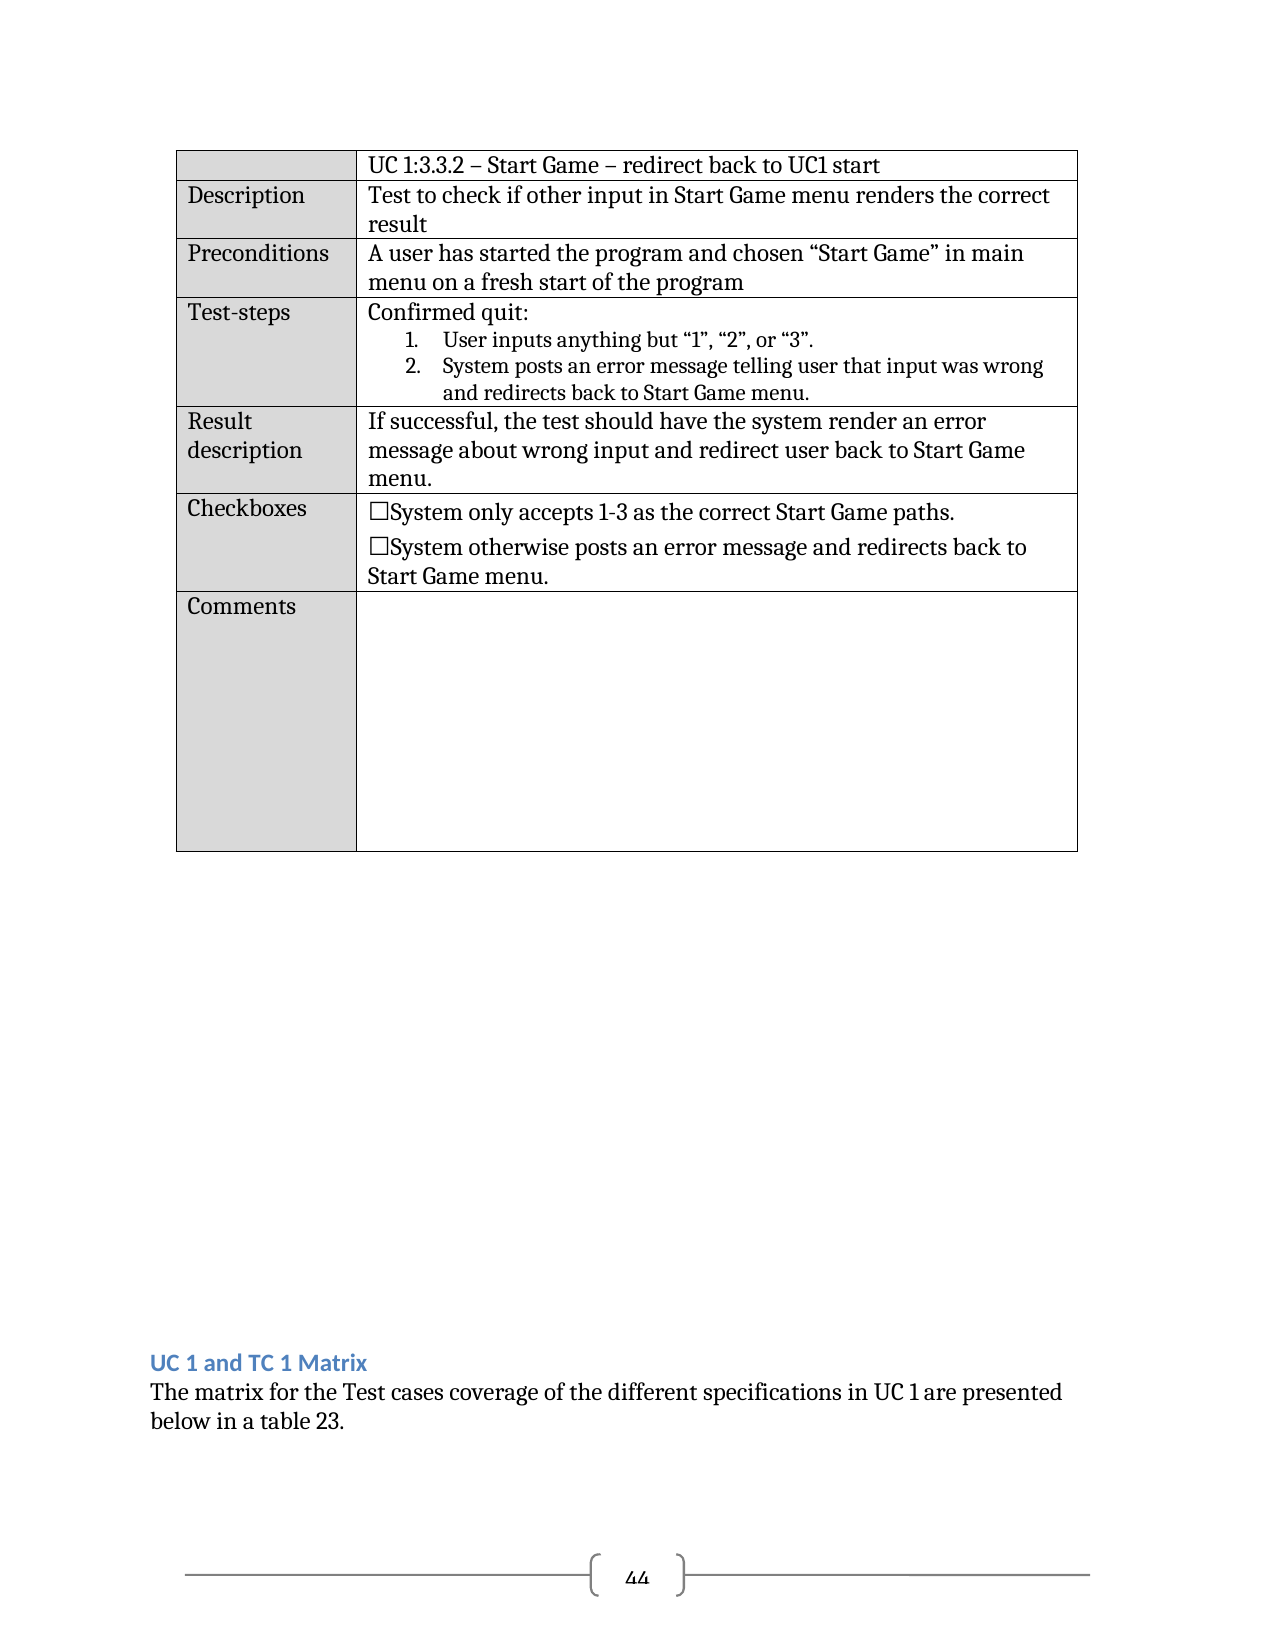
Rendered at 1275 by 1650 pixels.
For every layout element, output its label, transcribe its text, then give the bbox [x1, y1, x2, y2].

table_cell Test to check if other input in Start Game menu renders the correct result [357, 181, 1077, 238]
table_cell Description [177, 181, 356, 238]
table_cell ☐System only accepts 1-3 as the correct Start Game paths. ☐System otherwise posts an error message and redirects back to Start Game menu. [357, 494, 1077, 591]
table_cell If successful, the test should have the system render an error message about wrong input and redirect user back to Start Game menu. [357, 407, 1077, 493]
table_cell Checkboxes [177, 494, 356, 591]
text The matrix for the Test cases coverage of the different specifications in UC 1 are presented below in a table 23. [150, 1378, 1125, 1436]
table_cell Reference [177, 151, 356, 180]
table_cell Confirmed quit: User inputs anything but “1”, “2”, or “3”. System posts an error message telling user that input was wrong and redirects back to Start Game menu. [357, 298, 1077, 406]
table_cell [357, 151, 1077, 180]
subtitle UC 1 and TC 1 Matrix [150, 1348, 1125, 1378]
table_cell [357, 592, 1077, 851]
table_cell Preconditions [177, 239, 356, 297]
table_cell Test-steps [177, 298, 356, 406]
table_cell Result description [177, 407, 356, 493]
table_cell A user has started the program and chosen “Start Game” in main menu on a fresh start of the program [357, 239, 1077, 297]
table_cell Comments [177, 592, 356, 851]
